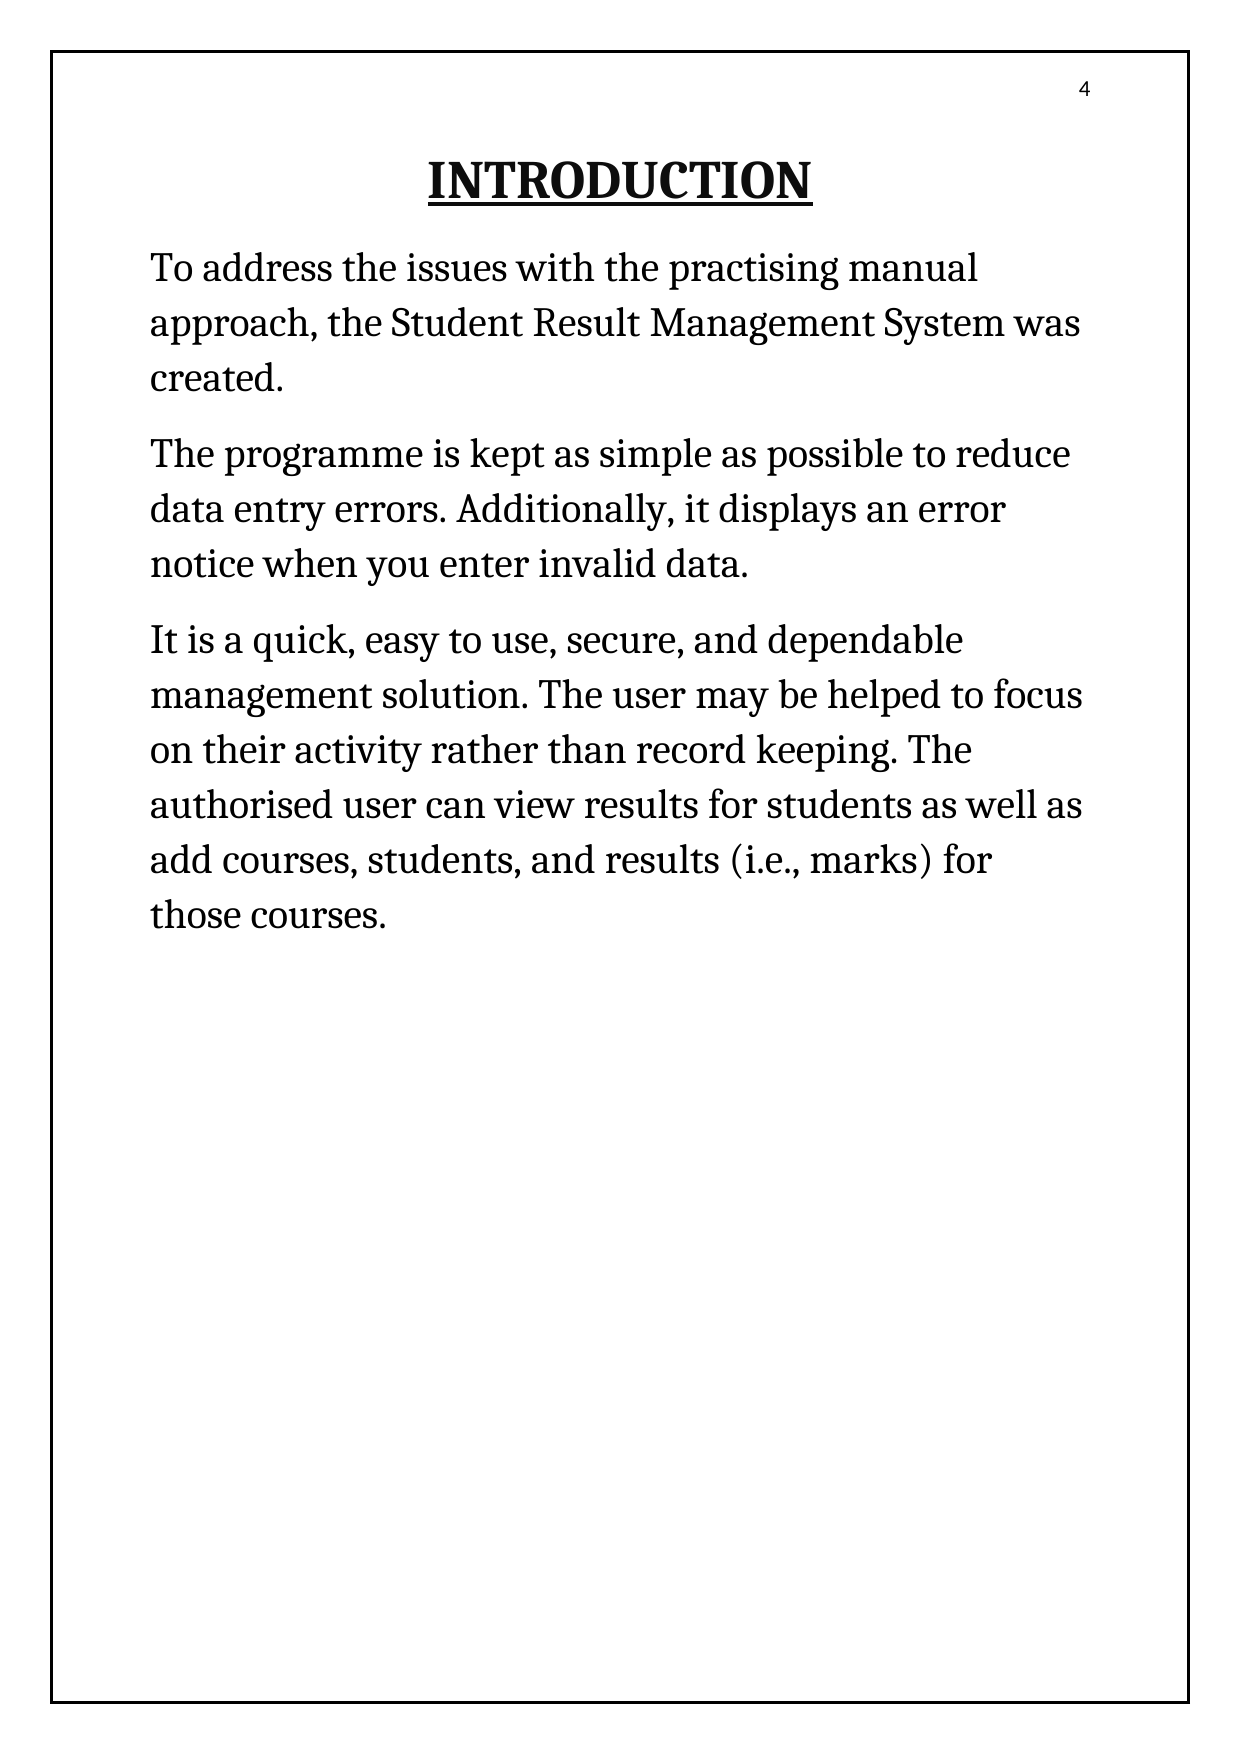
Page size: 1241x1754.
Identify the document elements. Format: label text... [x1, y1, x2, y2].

text INTRODUCTION [150, 150, 1090, 212]
text The programme is kept as simple as possible to reduce data entry errors. Additionally, it displays an error notice when you enter invalid data. [150, 429, 1090, 588]
text It is a quick, easy to use, secure, and dependable management solution. The user may be helped to focus on their activity rather than record keeping. The authorised user can view results for students as well as add courses, students, and results (i.e., marks) for those courses. [150, 616, 1090, 939]
text To address the issues with the practising manual approach, the Student Result Management System was created. [150, 243, 1090, 402]
